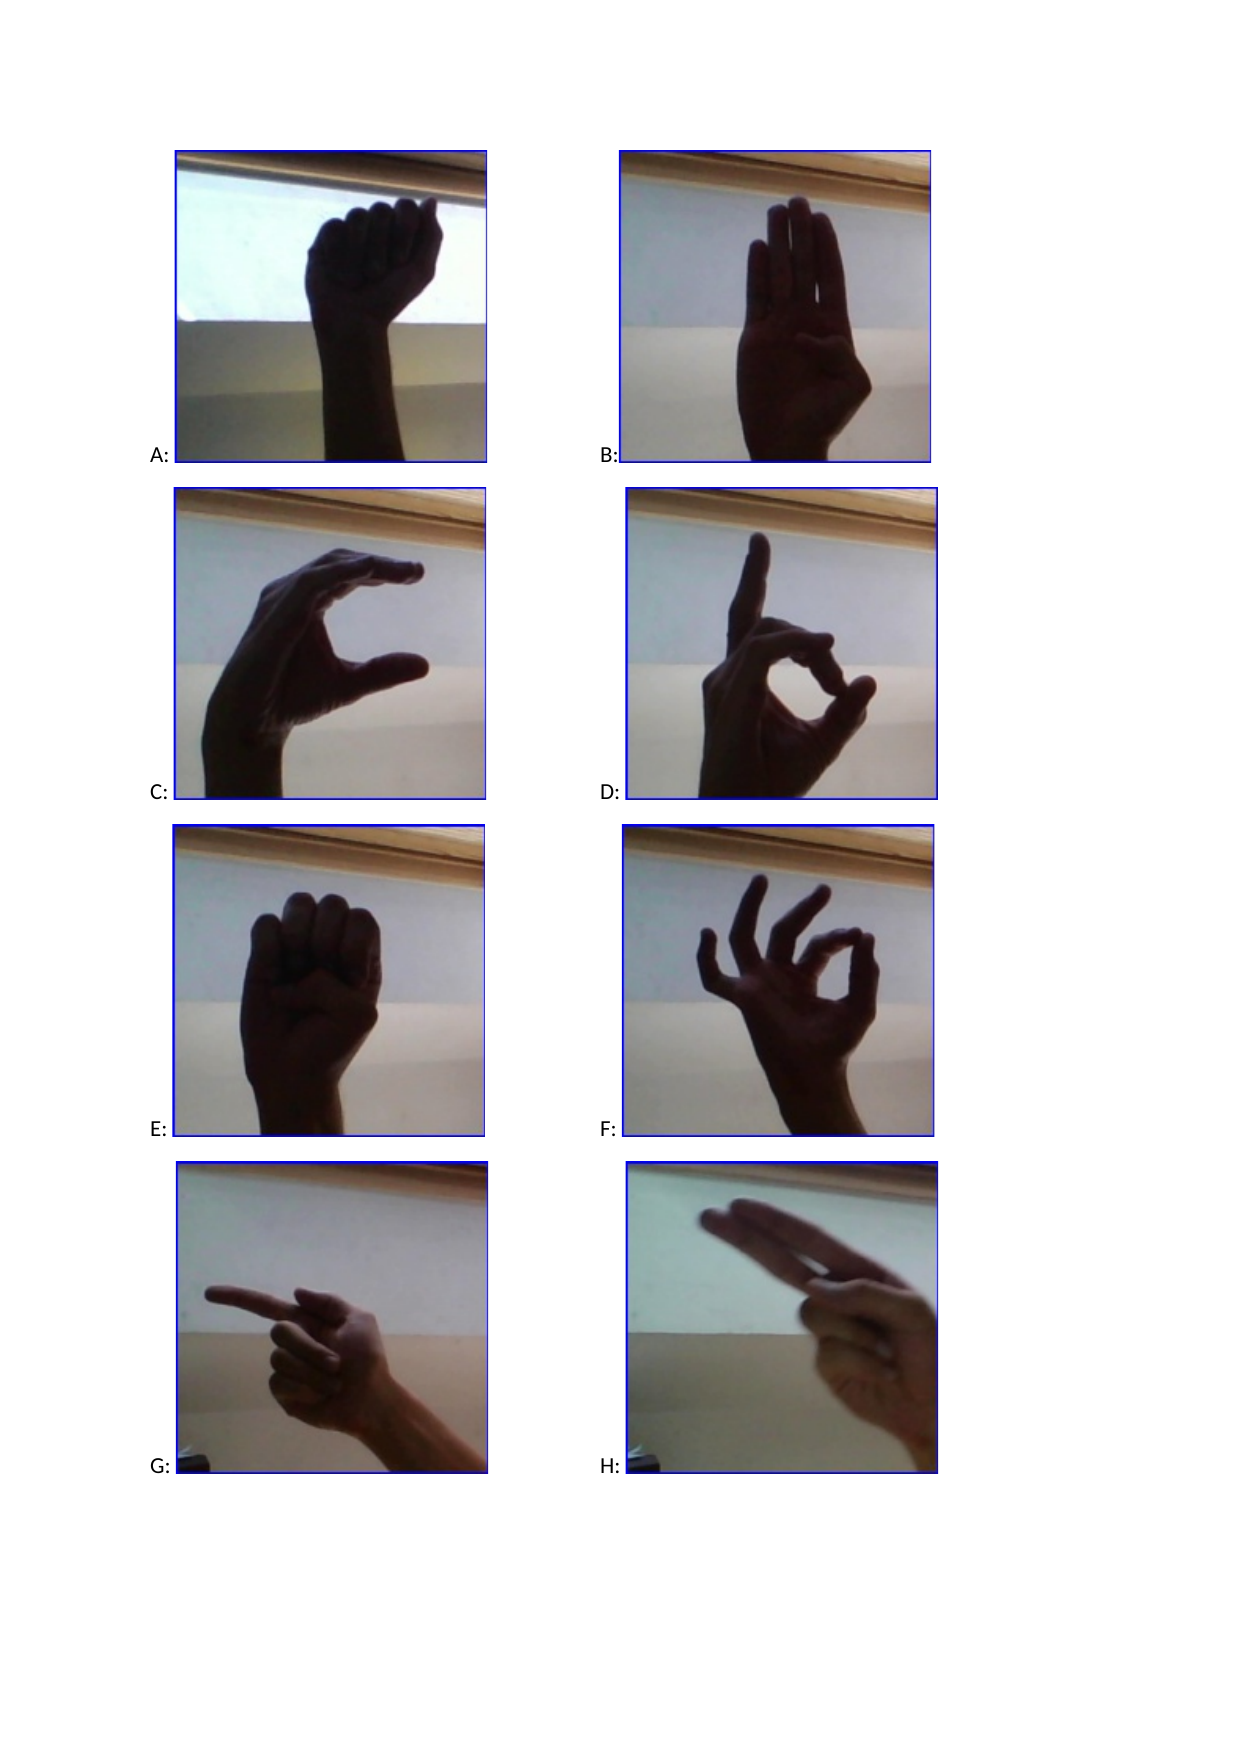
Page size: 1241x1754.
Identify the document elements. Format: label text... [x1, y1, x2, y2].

picture [625, 487, 938, 800]
picture [174, 150, 488, 463]
picture [618, 150, 932, 463]
picture [625, 1161, 939, 1474]
picture [621, 824, 935, 1137]
picture [175, 1161, 489, 1474]
picture [172, 824, 485, 1137]
picture [173, 487, 487, 800]
